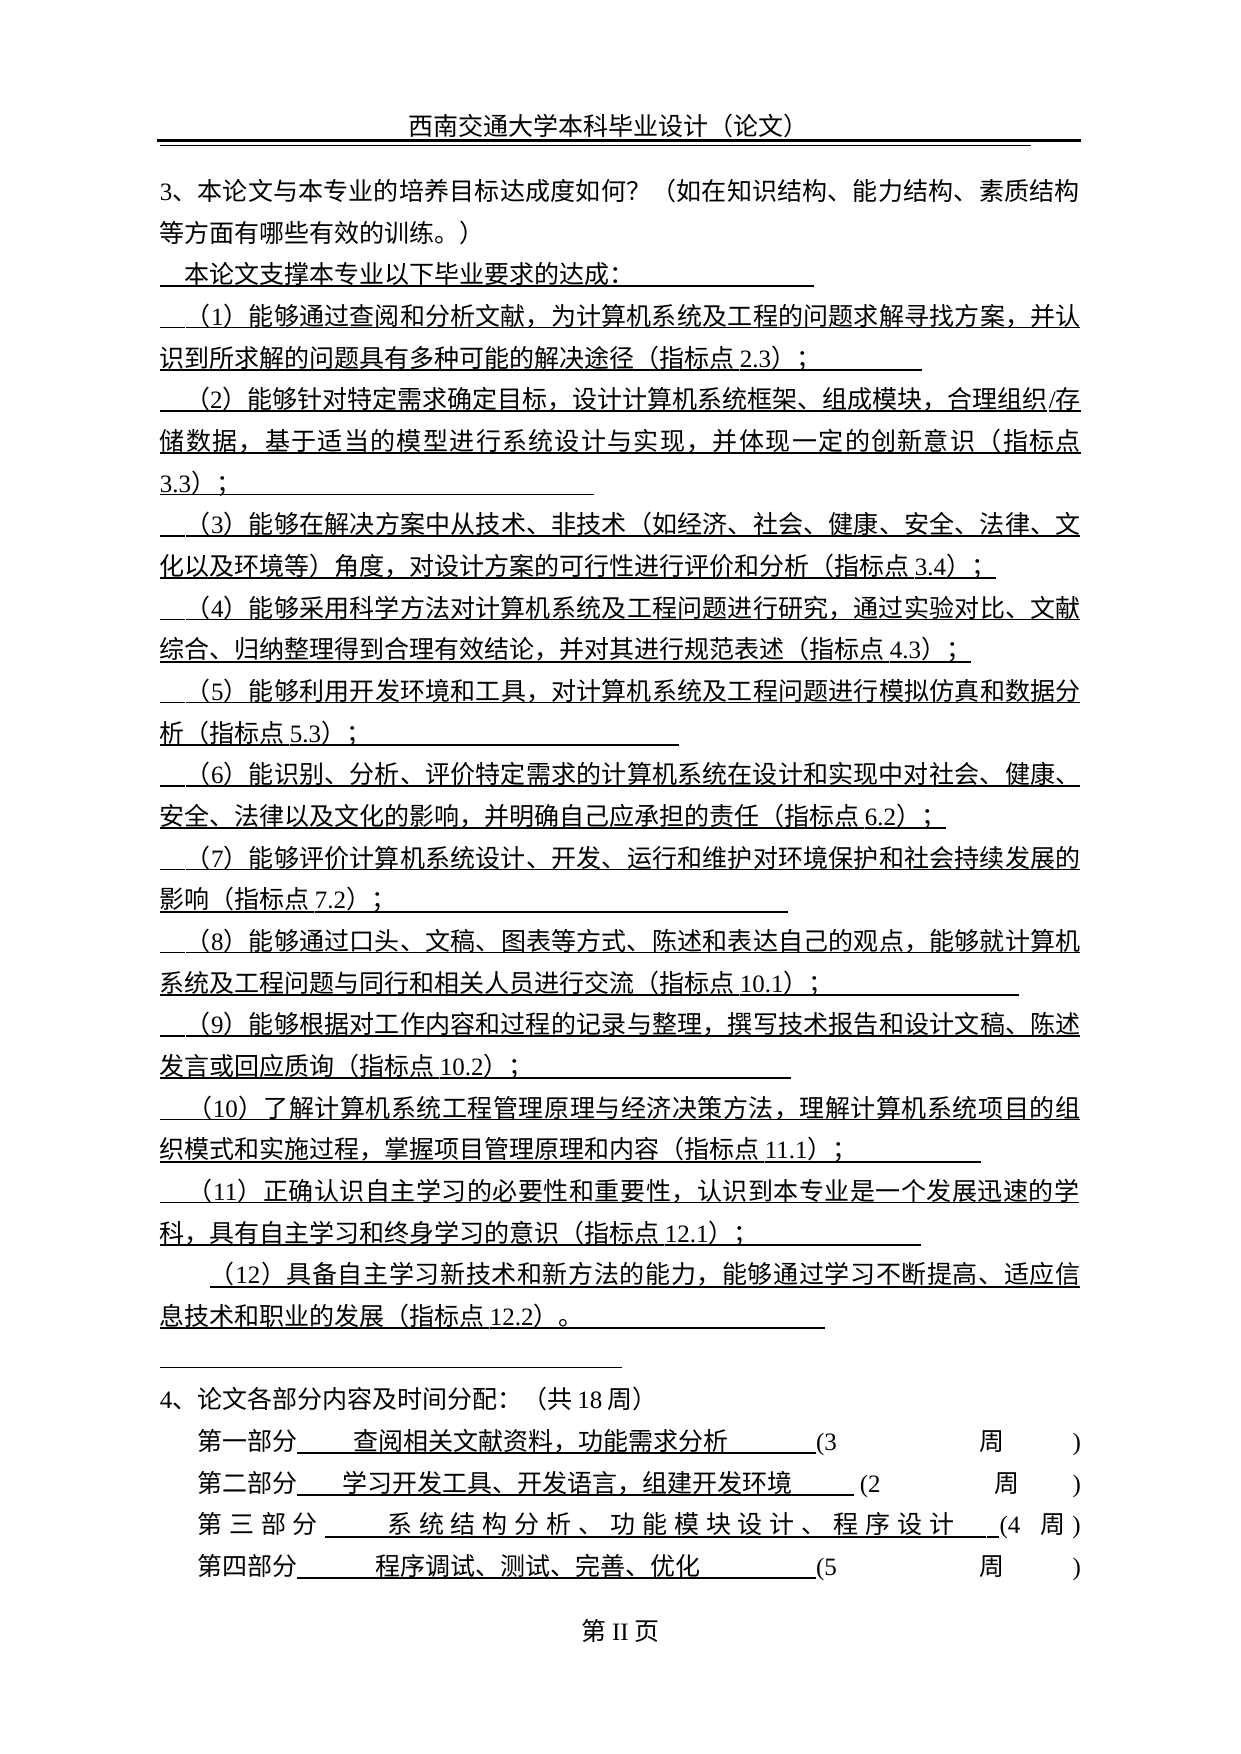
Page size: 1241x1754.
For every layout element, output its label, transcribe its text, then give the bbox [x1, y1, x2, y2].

text （3）能够在解决方案中从技术、非技术（如经济、社会、健康、安全、法律、文化以及环境等）角度，对设计方案的可行性进行评价和分析（指标点3.4）； [159, 502, 1081, 585]
text 第四部分 程序调试、测试、完善、优化 (5 周) [197, 1544, 1081, 1585]
text 4、论文各部分内容及时间分配：（共18周） [159, 1377, 1081, 1419]
text （8）能够通过口头、文稿、图表等方式、陈述和表达自己的观点，能够就计算机系统及工程问题与同行和相关人员进行交流（指标点10.1）； [159, 919, 1081, 1002]
text （5）能够利用开发环境和工具，对计算机系统及工程问题进行模拟仿真和数据分析（指标点5.3）； [159, 669, 1081, 752]
text （6）能识别、分析、评价特定需求的计算机系统在设计和实现中对社会、健康、安全、法律以及文化的影响，并明确自己应承担的责任（指标点6.2）； [159, 752, 1081, 835]
text 第三部分 系统结构分析、功能模块设计、程序设计 (4 周) [197, 1502, 1081, 1544]
text （2）能够针对特定需求确定目标，设计计算机系统框架、组成模块，合理组织/存储数据，基于适当的模型进行系统设计与实现，并体现一定的创新意识（指标点3.3）； [159, 453, 1081, 502]
text （1）能够通过查阅和分析文献，为计算机系统及工程的问题求解寻找方案，并认识到所求解的问题具有多种可能的解决途径（指标点2.3）； [159, 294, 1081, 377]
text （12）具备自主学习新技术和新方法的能力，能够通过学习不断提高、适应信息技术和职业的发展（指标点12.2）。 [159, 1252, 1081, 1335]
text （2）能够针对特定需求确定目标，设计计算机系统框架、组成模块，合理组织/存储数据，基于适当的模型进行系统设计与实现，并体现一定的创新意识（指标点3.3）； [159, 377, 1081, 452]
text （7）能够评价计算机系统设计、开发、运行和维护对环境保护和社会持续发展的影响（指标点7.2）； [159, 835, 1081, 919]
text 3、本论文与本专业的培养目标达成度如何？（如在知识结构、能力结构、素质结构等方面有哪些有效的训练。） [159, 169, 1081, 252]
text 第二部分 学习开发工具、开发语言，组建开发环境 (2 周) [197, 1460, 1081, 1502]
text （4）能够采用科学方法对计算机系统及工程问题进行研究，通过实验对比、文献综合、归纳整理得到合理有效结论，并对其进行规范表述（指标点4.3）； [159, 585, 1081, 669]
text （10）了解计算机系统工程管理原理与经济决策方法，理解计算机系统项目的组织模式和实施过程，掌握项目管理原理和内容（指标点11.1）； [159, 1085, 1081, 1169]
text 第一部分 查阅相关文献资料，功能需求分析 (3 周) [197, 1419, 1081, 1460]
text （9）能够根据对工作内容和过程的记录与整理，撰写技术报告和设计文稿、陈述发言或回应质询（指标点10.2）； [159, 1002, 1081, 1085]
text （11）正确认识自主学习的必要性和重要性，认识到本专业是一个发展迅速的学科，具有自主学习和终身学习的意识（指标点12.1）； [159, 1169, 1081, 1252]
text 本论文支撑本专业以下毕业要求的达成： [159, 252, 1081, 294]
